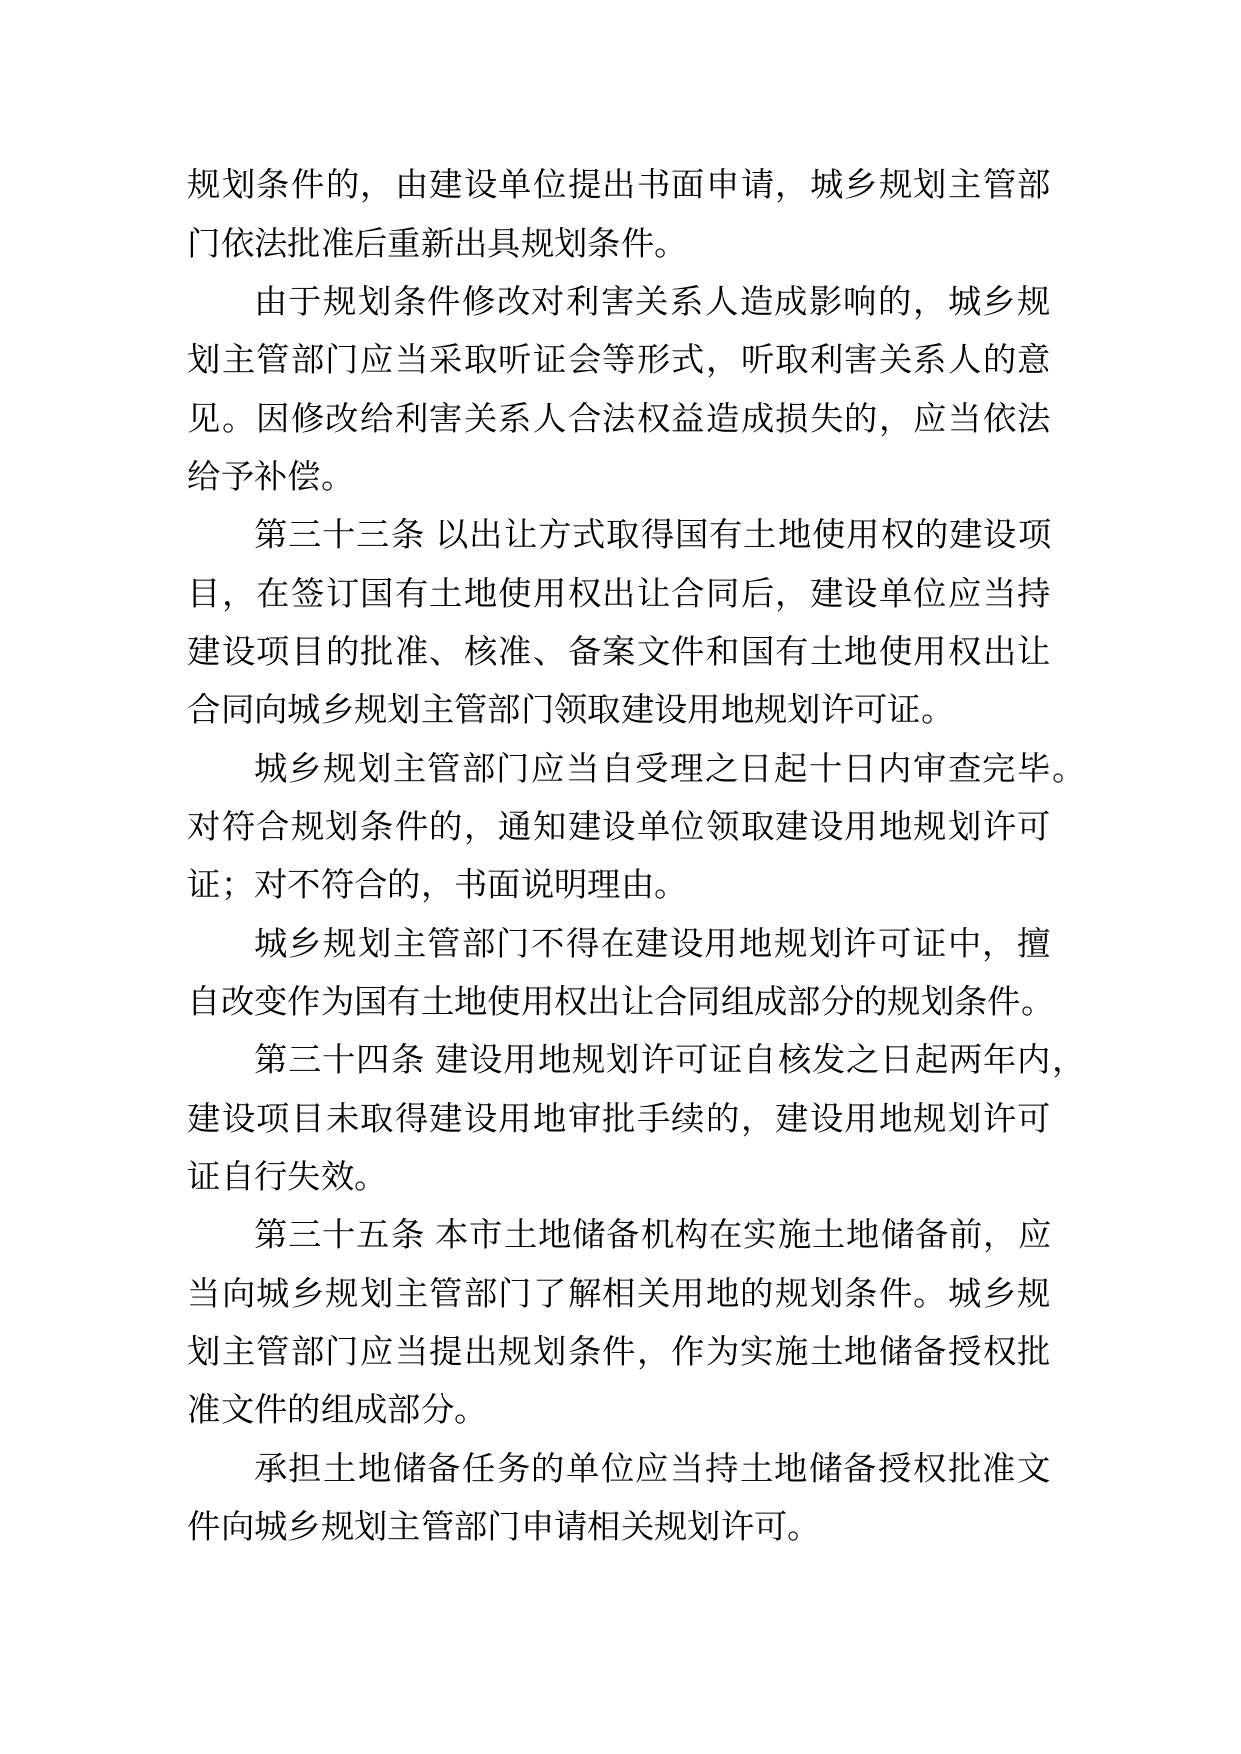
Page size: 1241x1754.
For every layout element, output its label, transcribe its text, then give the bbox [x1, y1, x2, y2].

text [187, 150, 1053, 267]
text 第三十五条 本市土地储备机构在实施土地储备前，应当向城乡规划主管部门了解相关用地的规划条件。城乡规划主管部门应当提出规划条件，作为实施土地储备授权批准文件的组成部分。 [187, 1200, 1053, 1433]
text 承担土地储备任务的单位应当持土地储备授权批准文件向城乡规划主管部门申请相关规划许可。 [187, 1433, 1053, 1550]
text 由于规划条件修改对利害关系人造成影响的，城乡规划主管部门应当采取听证会等形式，听取利害关系人的意见。因修改给利害关系人合法权益造成损失的，应当依法给予补偿。 [187, 267, 1053, 500]
text 第三十三条 以出让方式取得国有土地使用权的建设项目，在签订国有土地使用权出让合同后，建设单位应当持建设项目的批准、核准、备案文件和国有土地使用权出让合同向城乡规划主管部门领取建设用地规划许可证。 [187, 500, 1053, 733]
text 城乡规划主管部门应当自受理之日起十日内审查完毕。对符合规划条件的，通知建设单位领取建设用地规划许可证；对不符合的，书面说明理由。 [187, 733, 1053, 908]
text 第三十四条 建设用地规划许可证自核发之日起两年内，建设项目未取得建设用地审批手续的，建设用地规划许可证自行失效。 [187, 1025, 1053, 1200]
text 城乡规划主管部门不得在建设用地规划许可证中，擅自改变作为国有土地使用权出让合同组成部分的规划条件。 [187, 908, 1053, 1025]
